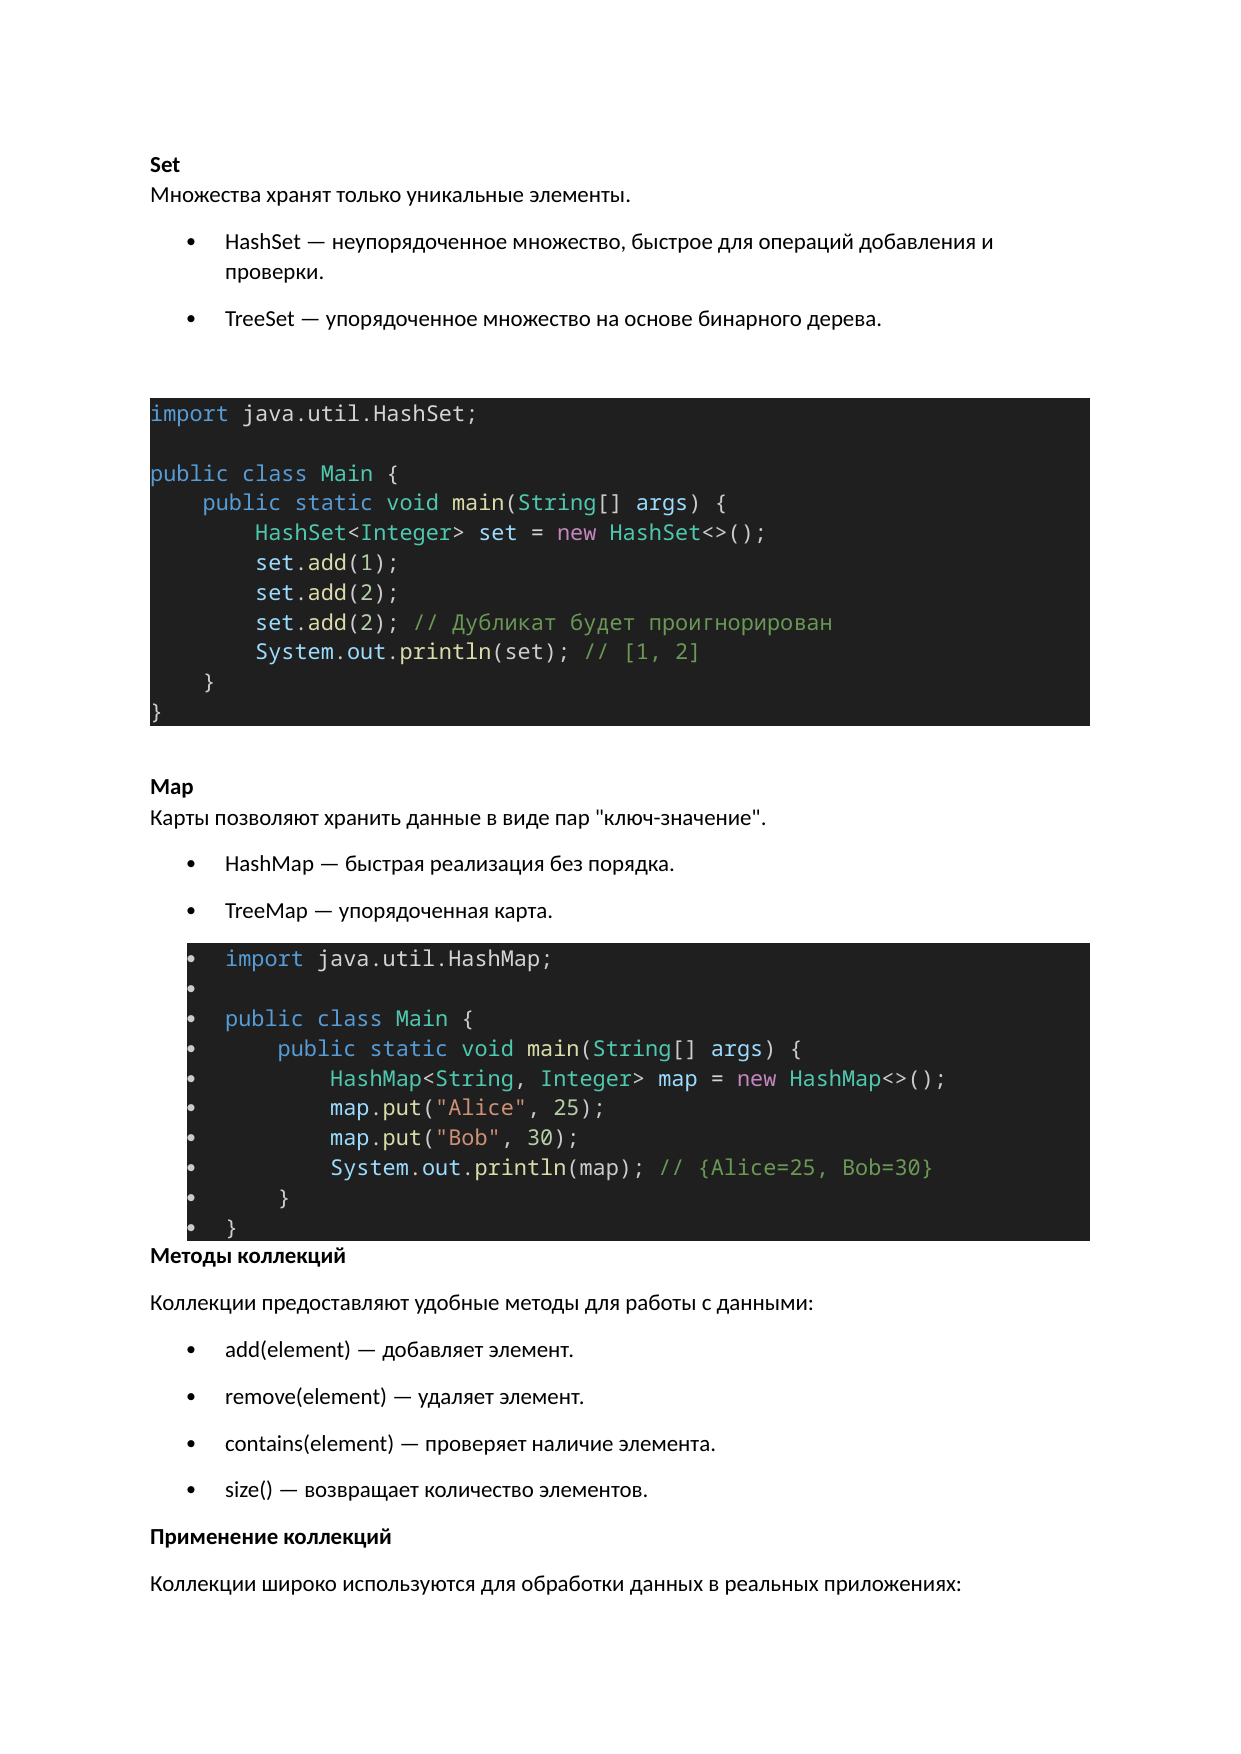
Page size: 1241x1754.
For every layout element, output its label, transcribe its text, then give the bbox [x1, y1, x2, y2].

text set.add(2); // Дубликат будет проигнорирован [150, 606, 1090, 636]
text set.add(2); [150, 577, 1090, 606]
text set.add(1); [150, 547, 1090, 577]
list contains(element) — проверяет наличие элемента. [187, 1429, 1090, 1457]
text public class Main { [150, 457, 1090, 487]
text Методы коллекций [150, 1241, 1090, 1269]
text Set Множества хранят только уникальные элементы. [150, 150, 1090, 208]
list map.put("Alice", 25); [187, 1092, 1090, 1122]
text import java.util.HashSet; [150, 398, 1090, 428]
list HashMap — быстрая реализация без порядка. [187, 849, 1090, 878]
list HashSet — неупорядоченное множество, быстрое для операций добавления и проверки. [187, 227, 1090, 285]
text HashSet<Integer> set = new HashSet<>(); [150, 517, 1090, 547]
list remove(element) — удаляет элемент. [187, 1382, 1090, 1410]
list size() — возвращает количество элементов. [187, 1476, 1090, 1504]
text Применение коллекций [150, 1522, 1090, 1551]
list } [187, 1211, 1090, 1241]
list TreeMap — упорядоченная карта. [187, 896, 1090, 924]
text } [150, 696, 1090, 726]
list } [187, 1182, 1090, 1211]
list public static void main(String[] args) { [187, 1033, 1090, 1062]
text Коллекции широко используются для обработки данных в реальных приложениях: [150, 1569, 1090, 1597]
list TreeSet — упорядоченное множество на основе бинарного дерева. [187, 304, 1090, 332]
text public static void main(String[] args) { [150, 487, 1090, 517]
list add(element) — добавляет элемент. [187, 1335, 1090, 1363]
list map.put("Bob", 30); [187, 1122, 1090, 1152]
list HashMap<String, Integer> map = new HashMap<>(); [187, 1062, 1090, 1092]
list import java.util.HashMap; [187, 943, 1090, 973]
text Коллекции предоставляют удобные методы для работы с данными: [150, 1288, 1090, 1316]
text } [150, 666, 1090, 696]
list public class Main { [187, 1003, 1090, 1033]
text Map Карты позволяют хранить данные в виде пар "ключ-значение". [150, 772, 1090, 831]
list System.out.println(map); // {Alice=25, Bob=30} [187, 1152, 1090, 1182]
text System.out.println(set); // [1, 2] [150, 636, 1090, 666]
